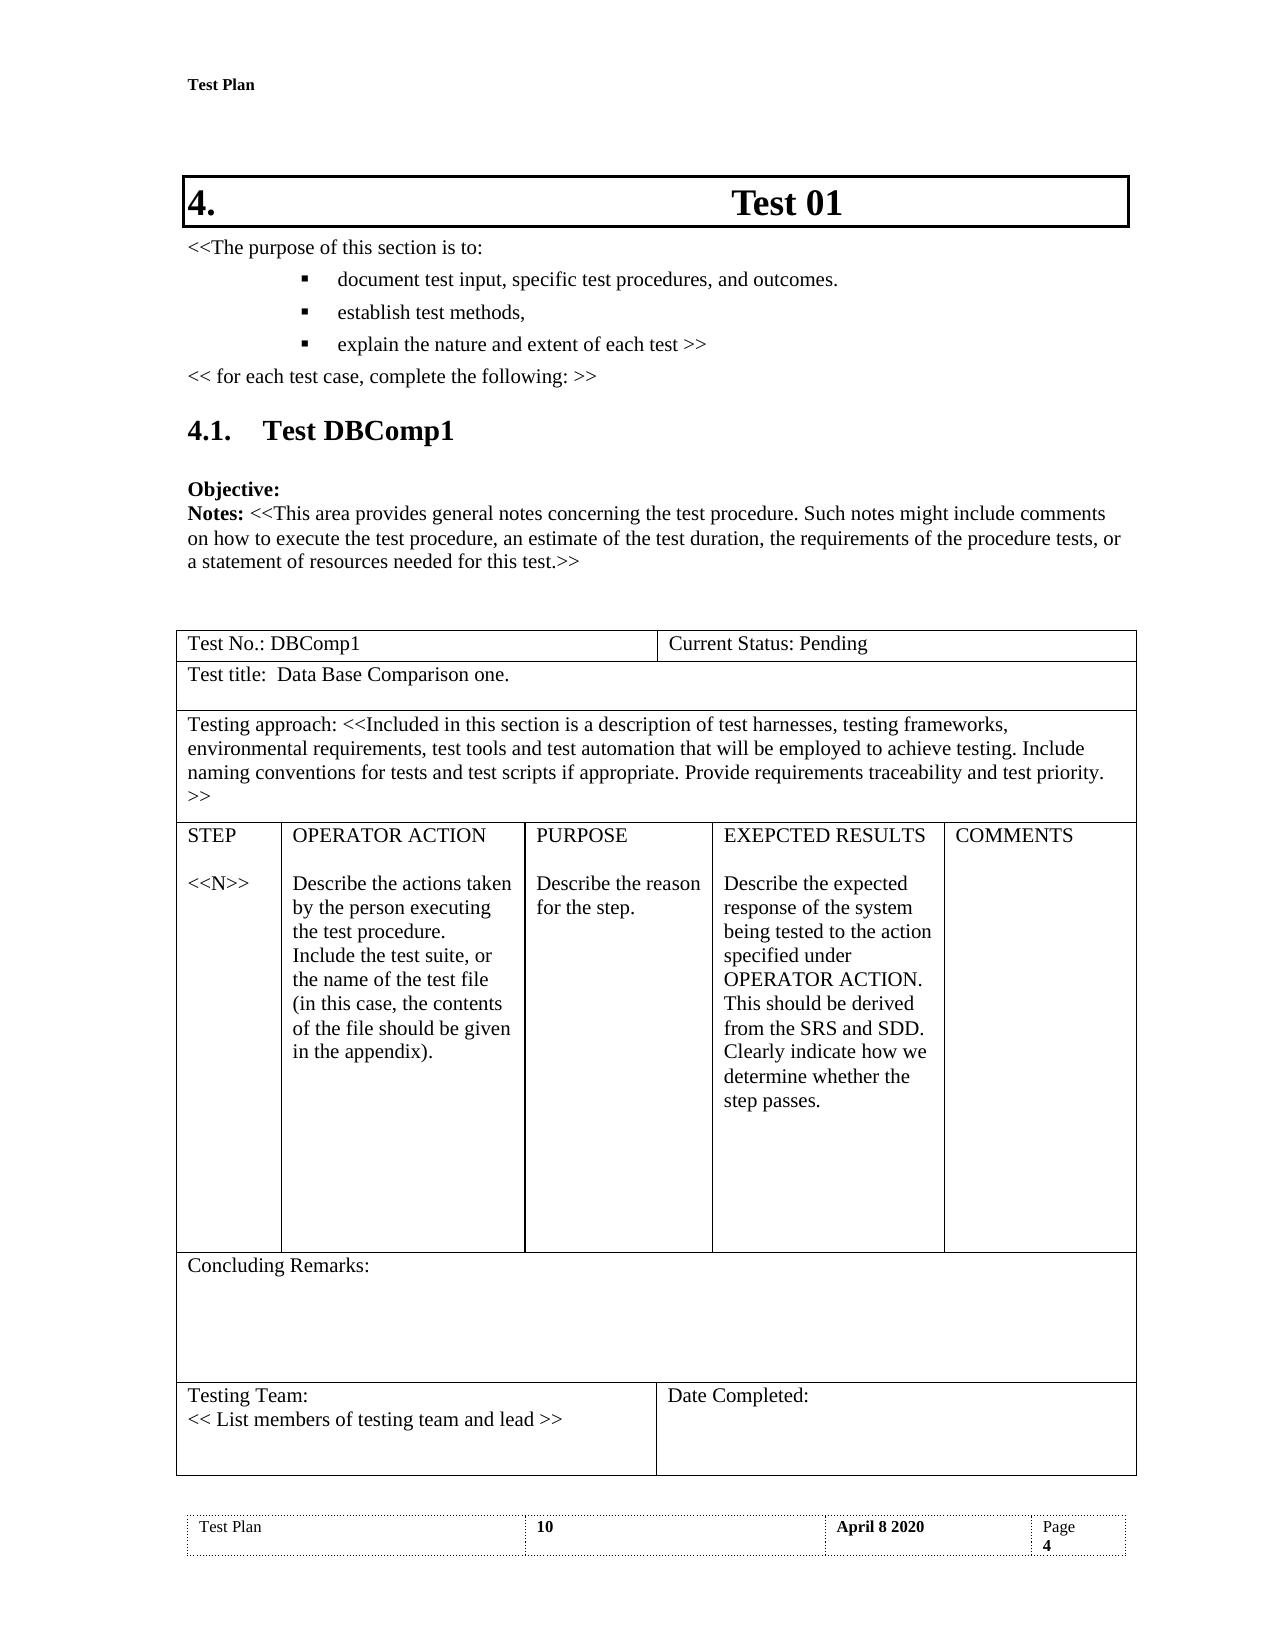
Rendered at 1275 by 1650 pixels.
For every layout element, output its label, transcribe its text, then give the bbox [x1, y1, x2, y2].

list document test input, specific test procedures, and outcomes. [300, 267, 1125, 291]
table_header Test No.: DBComp1 [177, 631, 657, 661]
table_cell EXEPCTED RESULTS Describe the expected response of the system being tested to the action specified under OPERATOR ACTION. This should be derived from the SRS and SDD. Clearly indicate how we determine whether the step passes. [713, 823, 944, 1252]
text <<The purpose of this section is to: [187, 235, 1125, 259]
table_cell Date Completed: [657, 1383, 1136, 1475]
table_cell PURPOSE Describe the reason for the step. [526, 823, 712, 1252]
table_cell OPERATOR ACTION Describe the actions taken by the person executing the test procedure. Include the test suite, or the name of the test file (in this case, the contents of the file should be given in the appendix). [282, 823, 524, 1252]
table_cell Testing approach: <<Included in this section is a description of test harnesses, testing frameworks, environmental requirements, test tools and test automation that will be employed to achieve testing. Include naming conventions for tests and test scripts if appropriate. Provide requirements traceability and test priority. >> [177, 711, 1136, 822]
table_cell Test title: Data Base Comparison one. [177, 662, 1136, 710]
table_cell Testing Team: << List members of testing team and lead >> [177, 1383, 656, 1475]
table_header Current Status: Pending [658, 631, 1136, 661]
table_cell COMMENTS [945, 823, 1136, 1252]
list establish test methods, [300, 299, 1125, 324]
table_cell Concluding Remarks: [177, 1253, 1136, 1382]
text Objective: [187, 477, 1125, 501]
text << for each test case, complete the following: >> [187, 364, 1125, 388]
subtitle Test 01 [185, 178, 1127, 225]
subtitle Test DBComp1 [187, 413, 1125, 447]
text Notes: <<This area provides general notes concerning the test procedure. Such notes might include comments on how to execute the test procedure, an estimate of the test duration, the requirements of the procedure tests, or a statement of resources needed for this test.>> [187, 501, 1125, 573]
table_cell STEP <<N>> [177, 823, 281, 1252]
list explain the nature and extent of each test >> [300, 332, 1125, 356]
